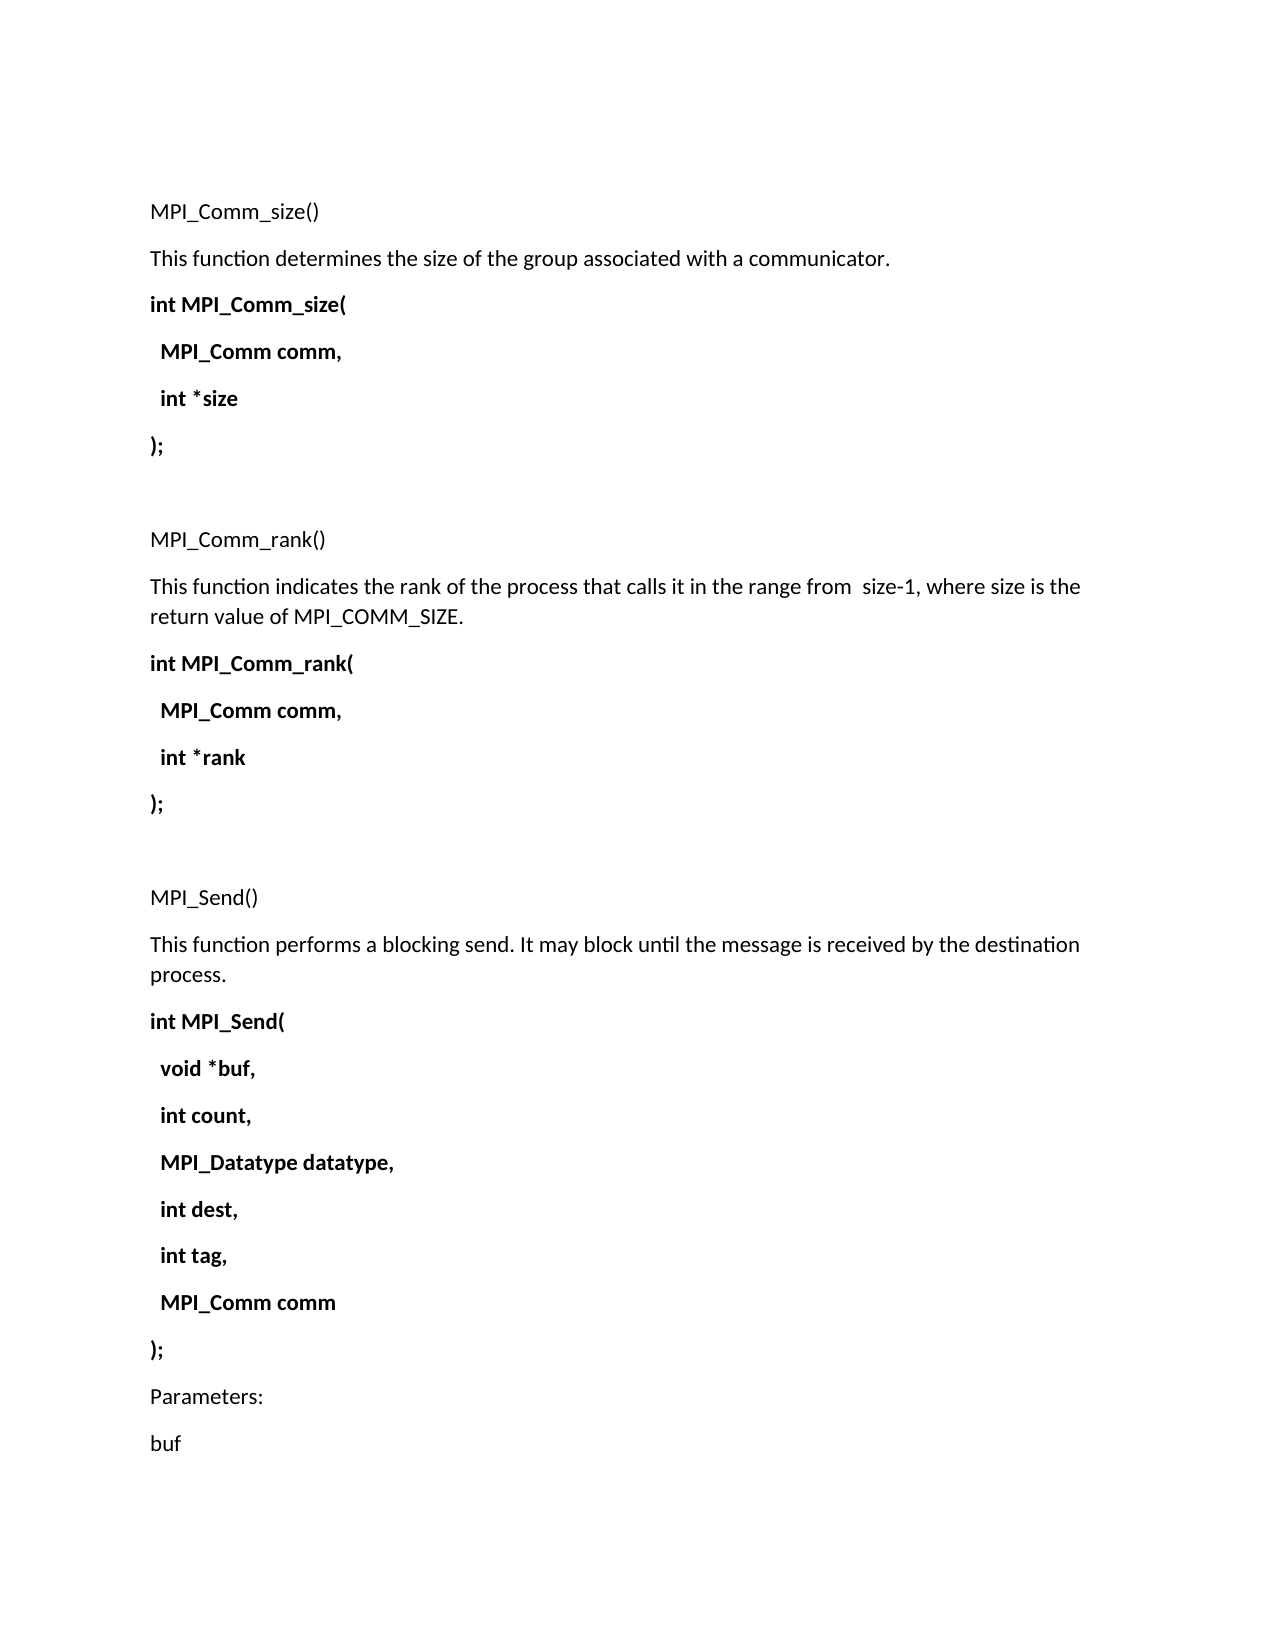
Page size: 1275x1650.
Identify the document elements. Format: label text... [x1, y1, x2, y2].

text MPI_Comm_rank() [150, 525, 1125, 553]
text This function indicates the rank of the process that calls it in the range from size-1, where size is the return value of MPI_COMM_SIZE. [150, 572, 1125, 630]
text int tag, [150, 1242, 1125, 1270]
text int *size [150, 384, 1125, 412]
text MPI_Comm comm [150, 1288, 1125, 1317]
text int MPI_Send( [150, 1007, 1125, 1035]
text int *rank [150, 743, 1125, 771]
text ); [150, 1335, 1125, 1363]
text buf [150, 1429, 1125, 1457]
text MPI_Comm comm, [150, 696, 1125, 724]
text int dest, [150, 1195, 1125, 1223]
text MPI_Comm comm, [150, 337, 1125, 366]
text This function determines the size of the group associated with a communicator. [150, 244, 1125, 272]
text int MPI_Comm_rank( [150, 649, 1125, 677]
text ); [150, 789, 1125, 818]
text MPI_Comm_size() [150, 197, 1125, 225]
text int MPI_Comm_size( [150, 291, 1125, 319]
text MPI_Datatype datatype, [150, 1148, 1125, 1176]
text MPI_Send() [150, 883, 1125, 911]
text int count, [150, 1101, 1125, 1129]
text Parameters: [150, 1382, 1125, 1410]
text ); [150, 431, 1125, 459]
text void *buf, [150, 1054, 1125, 1082]
text This function performs a blocking send. It may block until the message is received by the destination process. [150, 930, 1125, 988]
